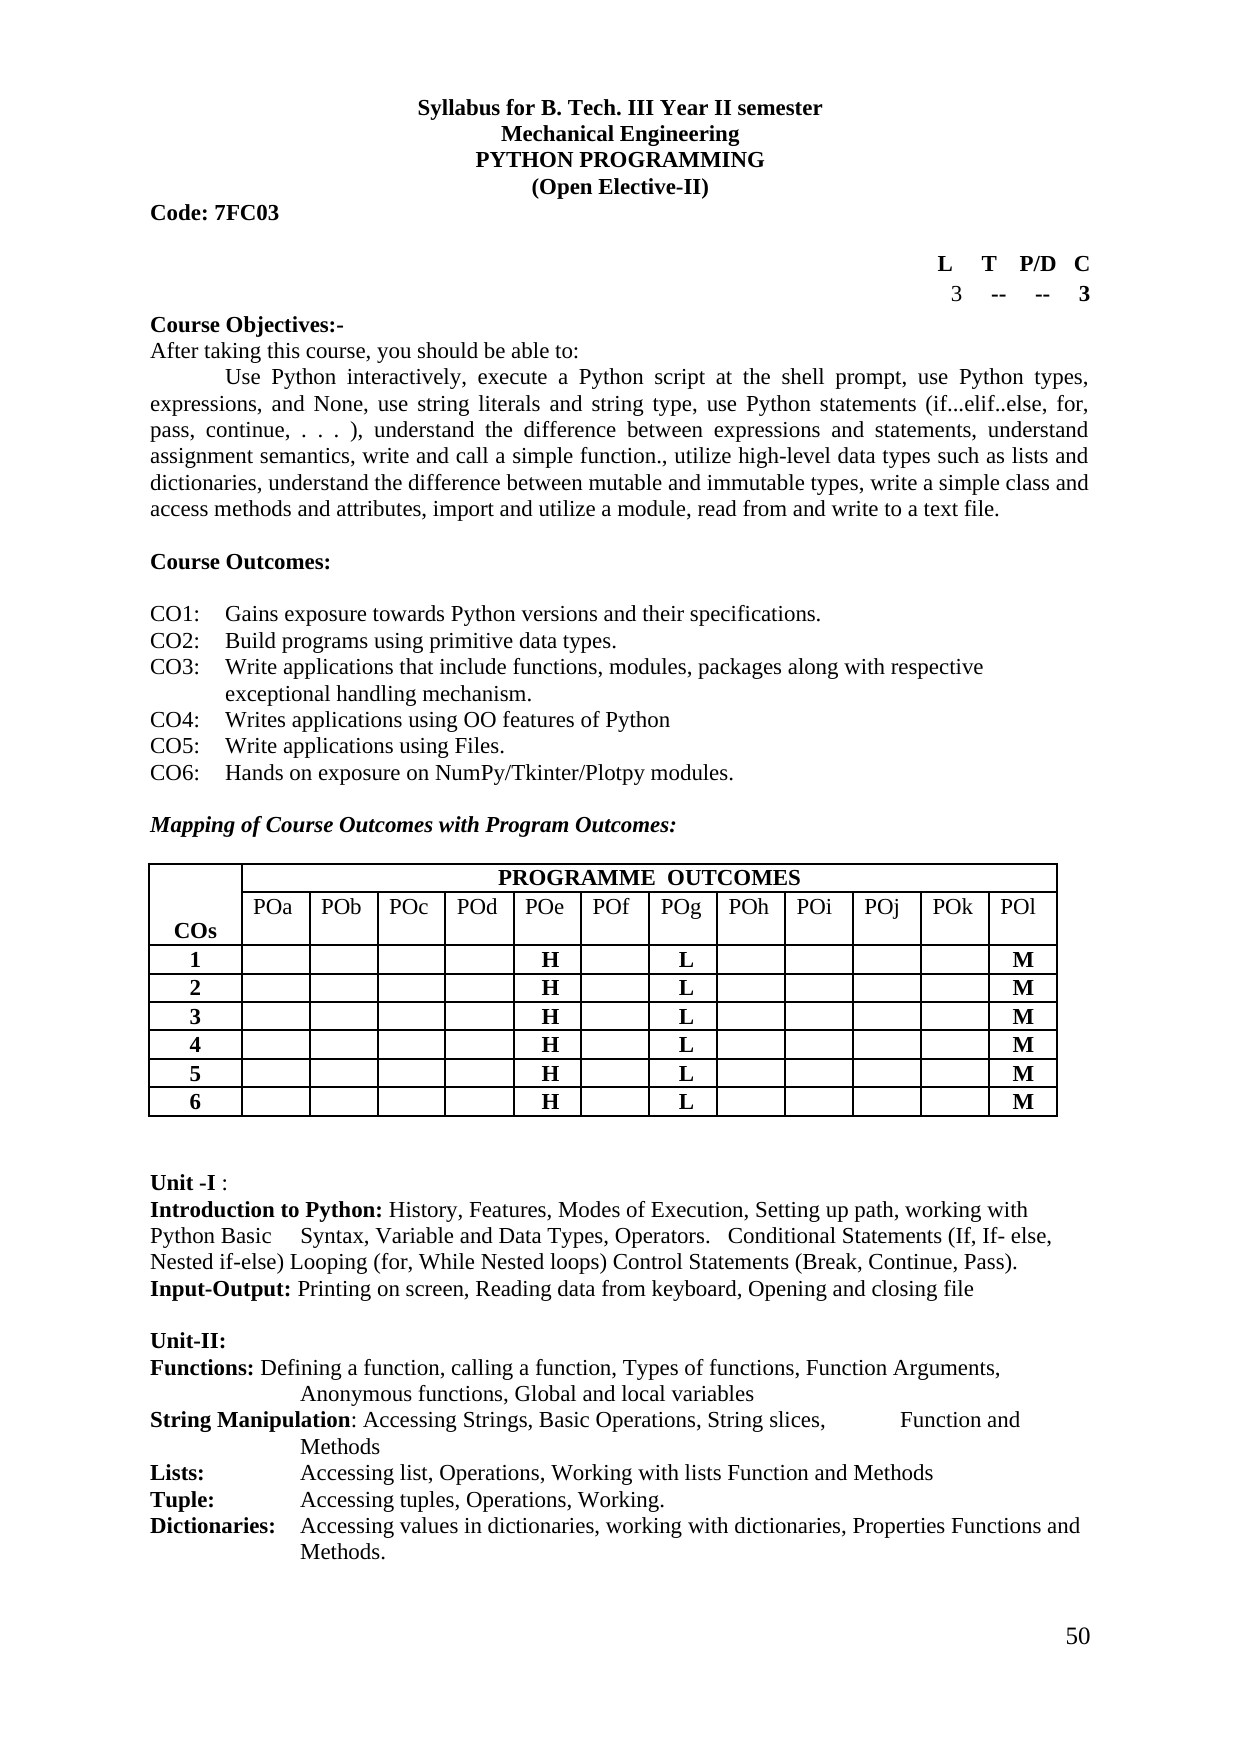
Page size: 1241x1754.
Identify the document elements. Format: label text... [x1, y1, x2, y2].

text CO5: Write applications using Files. [150, 732, 1090, 759]
text CO3: Write applications that include functions, modules, packages along with respective exceptional handling mechanism. [150, 653, 1090, 706]
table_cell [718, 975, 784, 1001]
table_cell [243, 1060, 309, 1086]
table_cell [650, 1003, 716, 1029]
text Mapping of Course Outcomes with Program Outcomes: [150, 811, 1090, 838]
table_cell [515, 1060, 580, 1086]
text Introduction to Python: History, Features, Modes of Execution, Setting up path, working with Python Basic Syntax, Variable and Data Types, Operators. Conditional Statements (If, If- else, Nested if-else) Looping (for, While Nested loops) Control Statements (Break, Continue, Pass). [150, 1196, 1090, 1275]
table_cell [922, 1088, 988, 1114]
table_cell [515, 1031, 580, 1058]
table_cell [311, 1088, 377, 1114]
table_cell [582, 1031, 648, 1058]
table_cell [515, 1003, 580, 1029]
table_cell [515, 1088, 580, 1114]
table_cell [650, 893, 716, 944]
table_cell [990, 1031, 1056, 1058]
text Syllabus for B. Tech. III Year II semester [150, 94, 1090, 120]
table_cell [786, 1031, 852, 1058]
text Mechanical Engineering [150, 120, 1090, 146]
text Course Objectives:- [150, 311, 1090, 337]
text PYTHON PROGRAMMING [150, 146, 1090, 173]
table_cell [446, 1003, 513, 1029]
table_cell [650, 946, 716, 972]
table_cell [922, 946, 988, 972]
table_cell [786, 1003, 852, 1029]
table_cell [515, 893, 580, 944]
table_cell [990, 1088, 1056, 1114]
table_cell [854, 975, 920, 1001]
text Course Outcomes: [150, 548, 1090, 574]
text Unit -I : [150, 1169, 1090, 1196]
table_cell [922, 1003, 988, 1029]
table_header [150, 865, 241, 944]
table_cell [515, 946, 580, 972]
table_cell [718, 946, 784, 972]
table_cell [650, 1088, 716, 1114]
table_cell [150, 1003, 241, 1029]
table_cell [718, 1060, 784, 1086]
text 3 -- -- 3 [750, 280, 1090, 307]
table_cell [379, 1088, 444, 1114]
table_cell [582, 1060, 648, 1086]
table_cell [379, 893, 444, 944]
text CO6: Hands on exposure on NumPy/Tkinter/Plotpy modules. [150, 759, 1090, 785]
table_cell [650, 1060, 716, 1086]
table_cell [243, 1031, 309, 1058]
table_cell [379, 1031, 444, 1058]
text Functions: Defining a function, calling a function, Types of functions, Function Arguments, Anonymous functions, Global and local variables [150, 1354, 1090, 1407]
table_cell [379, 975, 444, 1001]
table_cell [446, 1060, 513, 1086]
text Input-Output: Printing on screen, Reading data from keyboard, Opening and closing file [150, 1275, 1090, 1301]
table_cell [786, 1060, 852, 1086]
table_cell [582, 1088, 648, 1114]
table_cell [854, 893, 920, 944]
text Use Python interactively, execute a Python script at the shell prompt, use Python types, expressions, and None, use string literals and string type, use Python statements (if...elif..else, for, pass, continue, . . . ), understand the difference between expressions and statements, understand assignment semantics, write and call a simple function., utilize high-level data types such as lists and dictionaries, understand the difference between mutable and immutable types, write a simple class and access methods and attributes, import and utilize a module, read from and write to a text file. [150, 363, 1090, 521]
text (Open Elective-II) [150, 173, 1090, 199]
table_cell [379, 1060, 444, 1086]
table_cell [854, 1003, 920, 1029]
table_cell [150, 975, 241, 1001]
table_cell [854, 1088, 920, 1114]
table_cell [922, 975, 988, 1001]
text CO1: Gains exposure towards Python versions and their specifications. [150, 601, 1090, 627]
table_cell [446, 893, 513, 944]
text Unit-II: [150, 1327, 1090, 1354]
text After taking this course, you should be able to: [150, 337, 1090, 363]
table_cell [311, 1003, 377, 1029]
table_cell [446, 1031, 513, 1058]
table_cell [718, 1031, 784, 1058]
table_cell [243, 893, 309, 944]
text Tuple: Accessing tuples, Operations, Working. [150, 1486, 1090, 1512]
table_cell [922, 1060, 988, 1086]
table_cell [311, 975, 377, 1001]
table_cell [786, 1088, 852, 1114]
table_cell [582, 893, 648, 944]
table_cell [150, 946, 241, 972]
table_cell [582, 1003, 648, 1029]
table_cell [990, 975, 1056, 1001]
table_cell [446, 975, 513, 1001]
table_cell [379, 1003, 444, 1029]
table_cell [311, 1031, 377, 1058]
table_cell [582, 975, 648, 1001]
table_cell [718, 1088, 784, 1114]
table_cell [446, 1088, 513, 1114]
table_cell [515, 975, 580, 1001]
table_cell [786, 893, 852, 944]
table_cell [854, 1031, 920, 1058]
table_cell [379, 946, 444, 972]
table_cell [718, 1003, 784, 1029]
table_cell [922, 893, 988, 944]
text Dictionaries: Accessing values in dictionaries, working with dictionaries, Properties Functions and Methods. [150, 1512, 1090, 1565]
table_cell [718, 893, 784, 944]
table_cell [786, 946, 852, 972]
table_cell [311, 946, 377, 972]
text CO4: Writes applications using OO features of Python [150, 706, 1090, 732]
text Lists: Accessing list, Operations, Working with lists Function and Methods [150, 1459, 1090, 1486]
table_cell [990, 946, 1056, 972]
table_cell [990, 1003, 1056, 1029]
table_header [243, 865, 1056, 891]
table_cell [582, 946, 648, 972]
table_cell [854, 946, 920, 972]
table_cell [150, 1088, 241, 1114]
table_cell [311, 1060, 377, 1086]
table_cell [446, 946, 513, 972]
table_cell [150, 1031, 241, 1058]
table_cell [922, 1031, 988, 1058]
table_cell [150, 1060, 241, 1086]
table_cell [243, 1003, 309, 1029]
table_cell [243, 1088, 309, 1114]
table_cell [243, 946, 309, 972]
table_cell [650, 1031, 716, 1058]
text Code: 7FC03 [150, 199, 1090, 226]
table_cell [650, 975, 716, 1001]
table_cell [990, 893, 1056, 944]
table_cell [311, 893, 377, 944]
text CO2: Build programs using primitive data types. [150, 627, 1090, 653]
text L T P/D C [150, 250, 1090, 277]
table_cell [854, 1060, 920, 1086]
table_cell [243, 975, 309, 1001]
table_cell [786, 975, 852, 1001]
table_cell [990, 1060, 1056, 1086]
text String Manipulation: Accessing Strings, Basic Operations, String slices, Function and Methods [150, 1407, 1090, 1459]
